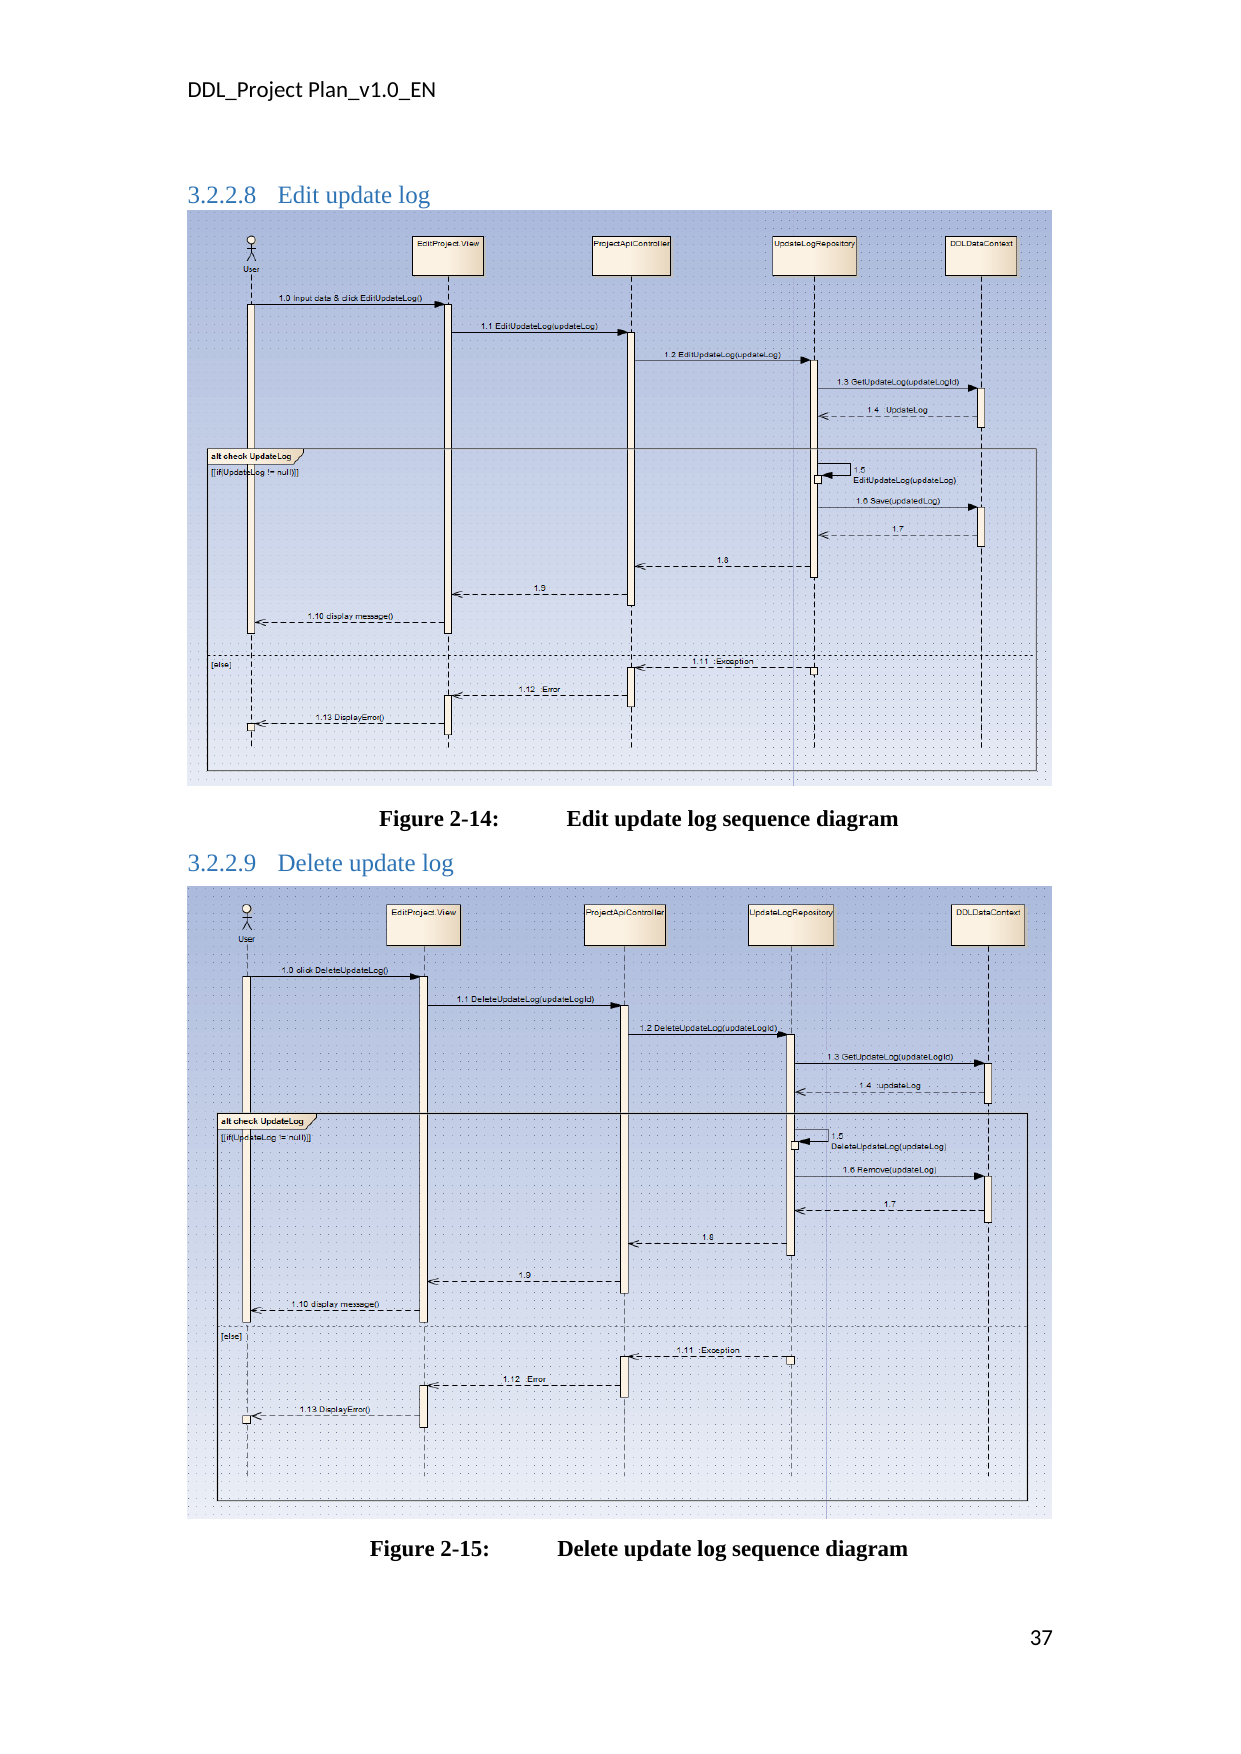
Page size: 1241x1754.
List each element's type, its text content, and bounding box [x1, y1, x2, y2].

subtitle Delete update log [187, 848, 1053, 876]
subtitle Edit update log [187, 180, 1053, 209]
picture [187, 210, 1052, 786]
picture [187, 886, 1052, 1519]
text Edit update log sequence diagram [225, 805, 1053, 831]
text Delete update log sequence diagram [225, 1535, 1053, 1561]
